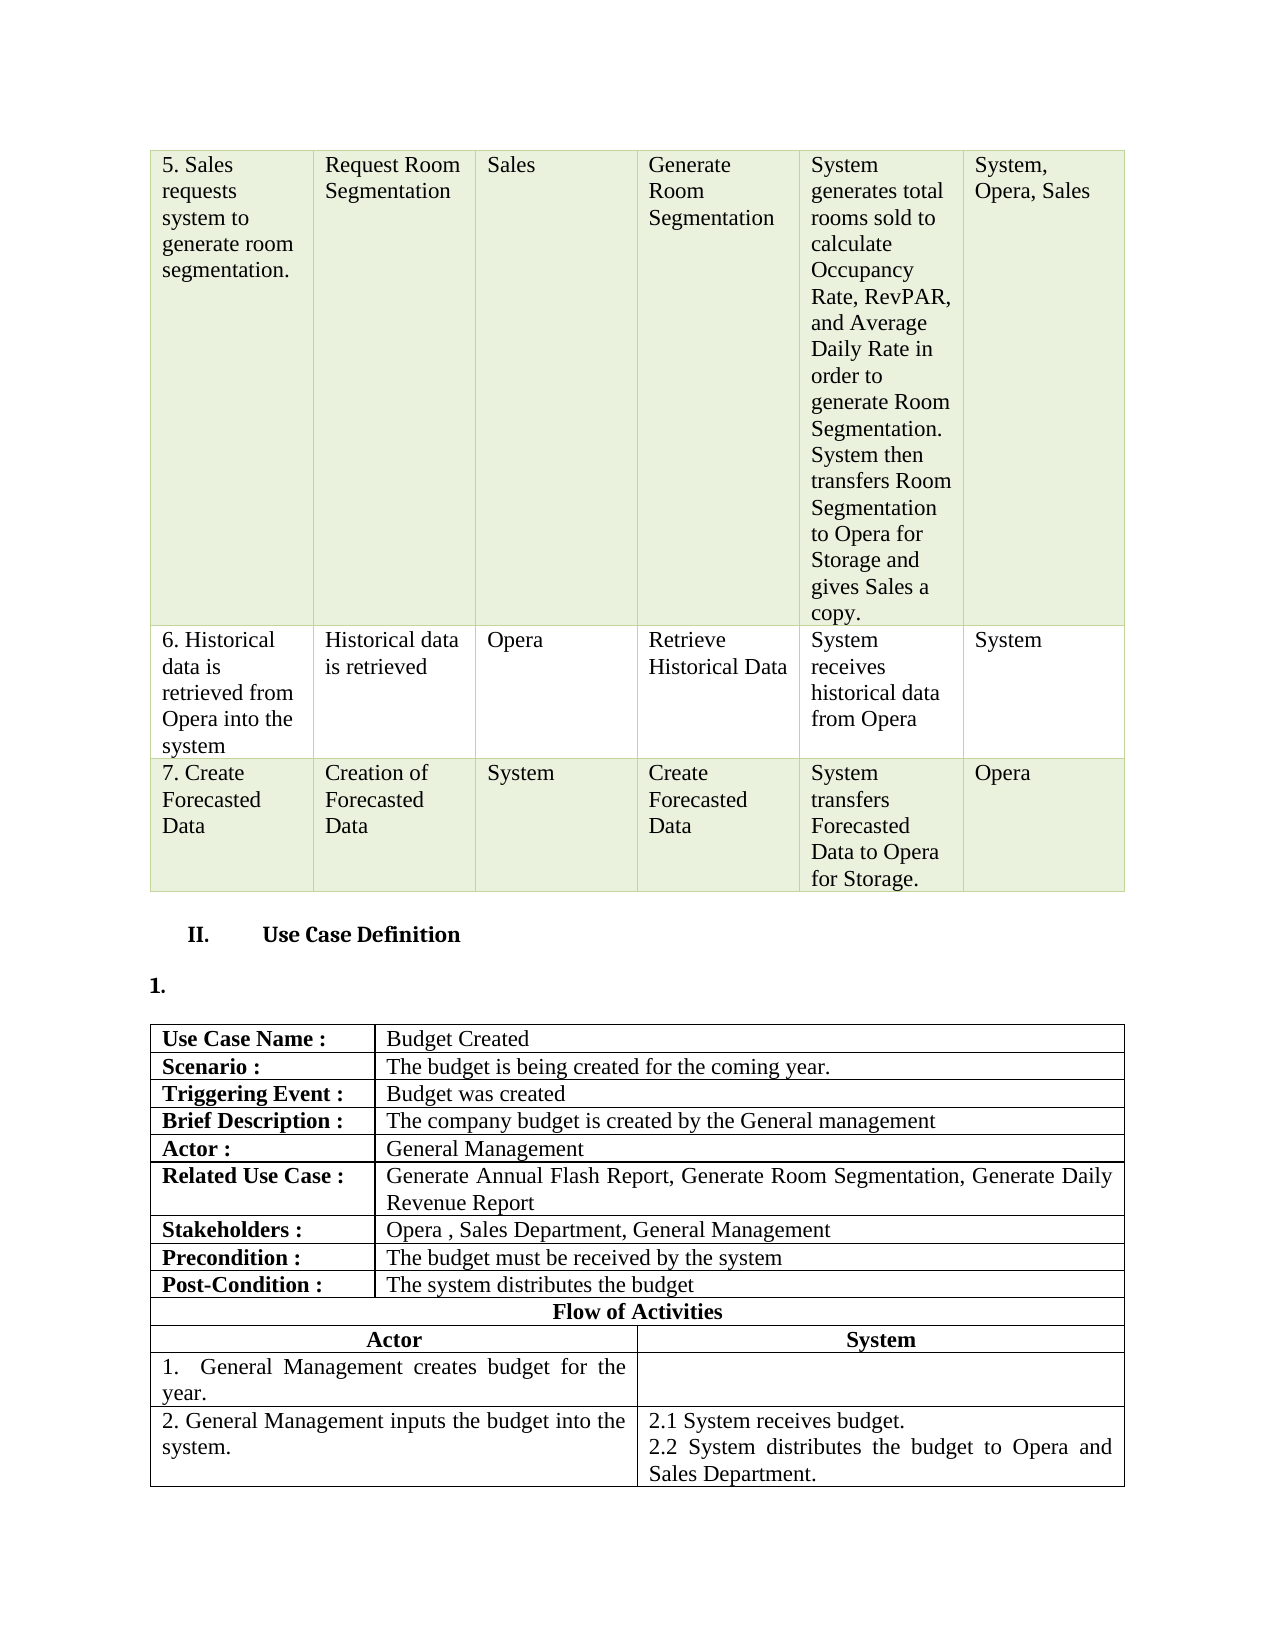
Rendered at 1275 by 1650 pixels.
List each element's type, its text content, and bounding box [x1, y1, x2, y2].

table_cell System receives historical data from Opera [800, 626, 963, 758]
table_cell [638, 1353, 1124, 1406]
list Use Case Definition [187, 922, 1125, 949]
table_cell Create Forecasted Data [638, 759, 799, 891]
table_cell Post-Condition : [151, 1271, 374, 1297]
table_cell Flow of Activities [151, 1298, 1124, 1325]
table_cell Opera , Sales Department, General Management [376, 1216, 1124, 1242]
table_cell System generates total rooms sold to calculate Occupancy Rate, RevPAR, and Average Daily Rate in order to generate Room Segmentation. System then transfers Room Segmentation to Opera for Storage and gives Sales a copy. [800, 151, 963, 625]
table_cell The budget must be received by the system [376, 1244, 1124, 1270]
table_header Budget Created [376, 1025, 1124, 1052]
table_cell 2.1 System receives budget. 2.2 System distributes the budget to Opera and Sales Department. [638, 1407, 1124, 1486]
table_cell 1. General Management creates budget for the year. [151, 1353, 637, 1406]
table_cell General Management [376, 1135, 1124, 1161]
text 1. [150, 973, 1125, 1000]
table_cell Precondition : [151, 1244, 374, 1270]
table_cell The system distributes the budget [376, 1271, 1124, 1297]
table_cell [964, 151, 1124, 625]
table_cell Opera [476, 626, 637, 758]
table_cell The budget is being created for the coming year. [376, 1053, 1124, 1079]
table_cell 5. Sales requests system to generate room segmentation. [151, 151, 313, 625]
table_cell Stakeholders : [151, 1216, 374, 1242]
table_header Use Case Name : [151, 1025, 374, 1052]
table_cell Generate Annual Flash Report, Generate Room Segmentation, Generate Daily Revenue Report [376, 1163, 1124, 1215]
table_cell Scenario : [151, 1053, 374, 1079]
table_cell Budget was created [376, 1080, 1124, 1107]
table_cell 6. Historical data is retrieved from Opera into the system [151, 626, 313, 758]
table_cell System [638, 1326, 1124, 1352]
table_cell System transfers Forecasted Data to Opera for Storage. [800, 759, 963, 891]
table_cell Creation of Forecasted Data [314, 759, 475, 891]
table_cell The company budget is created by the General management [376, 1108, 1124, 1134]
table_cell Brief Description : [151, 1108, 374, 1134]
table_cell Request Room Segmentation [314, 151, 475, 625]
table_cell Triggering Event : [151, 1080, 374, 1107]
table_cell Historical data is retrieved [314, 626, 475, 758]
table_cell Opera [964, 759, 1124, 891]
table_cell 2. General Management inputs the budget into the system. [151, 1407, 637, 1486]
table_cell Generate Room Segmentation [638, 151, 799, 625]
table_cell Sales [476, 151, 637, 625]
table_cell 7. Create Forecasted Data [151, 759, 313, 891]
table_cell Actor : [151, 1135, 374, 1161]
table_cell Retrieve Historical Data [638, 626, 799, 758]
table_cell Related Use Case : [151, 1163, 374, 1215]
table_cell System [964, 626, 1124, 758]
table_cell System [476, 759, 637, 891]
table_cell Actor [151, 1326, 637, 1352]
